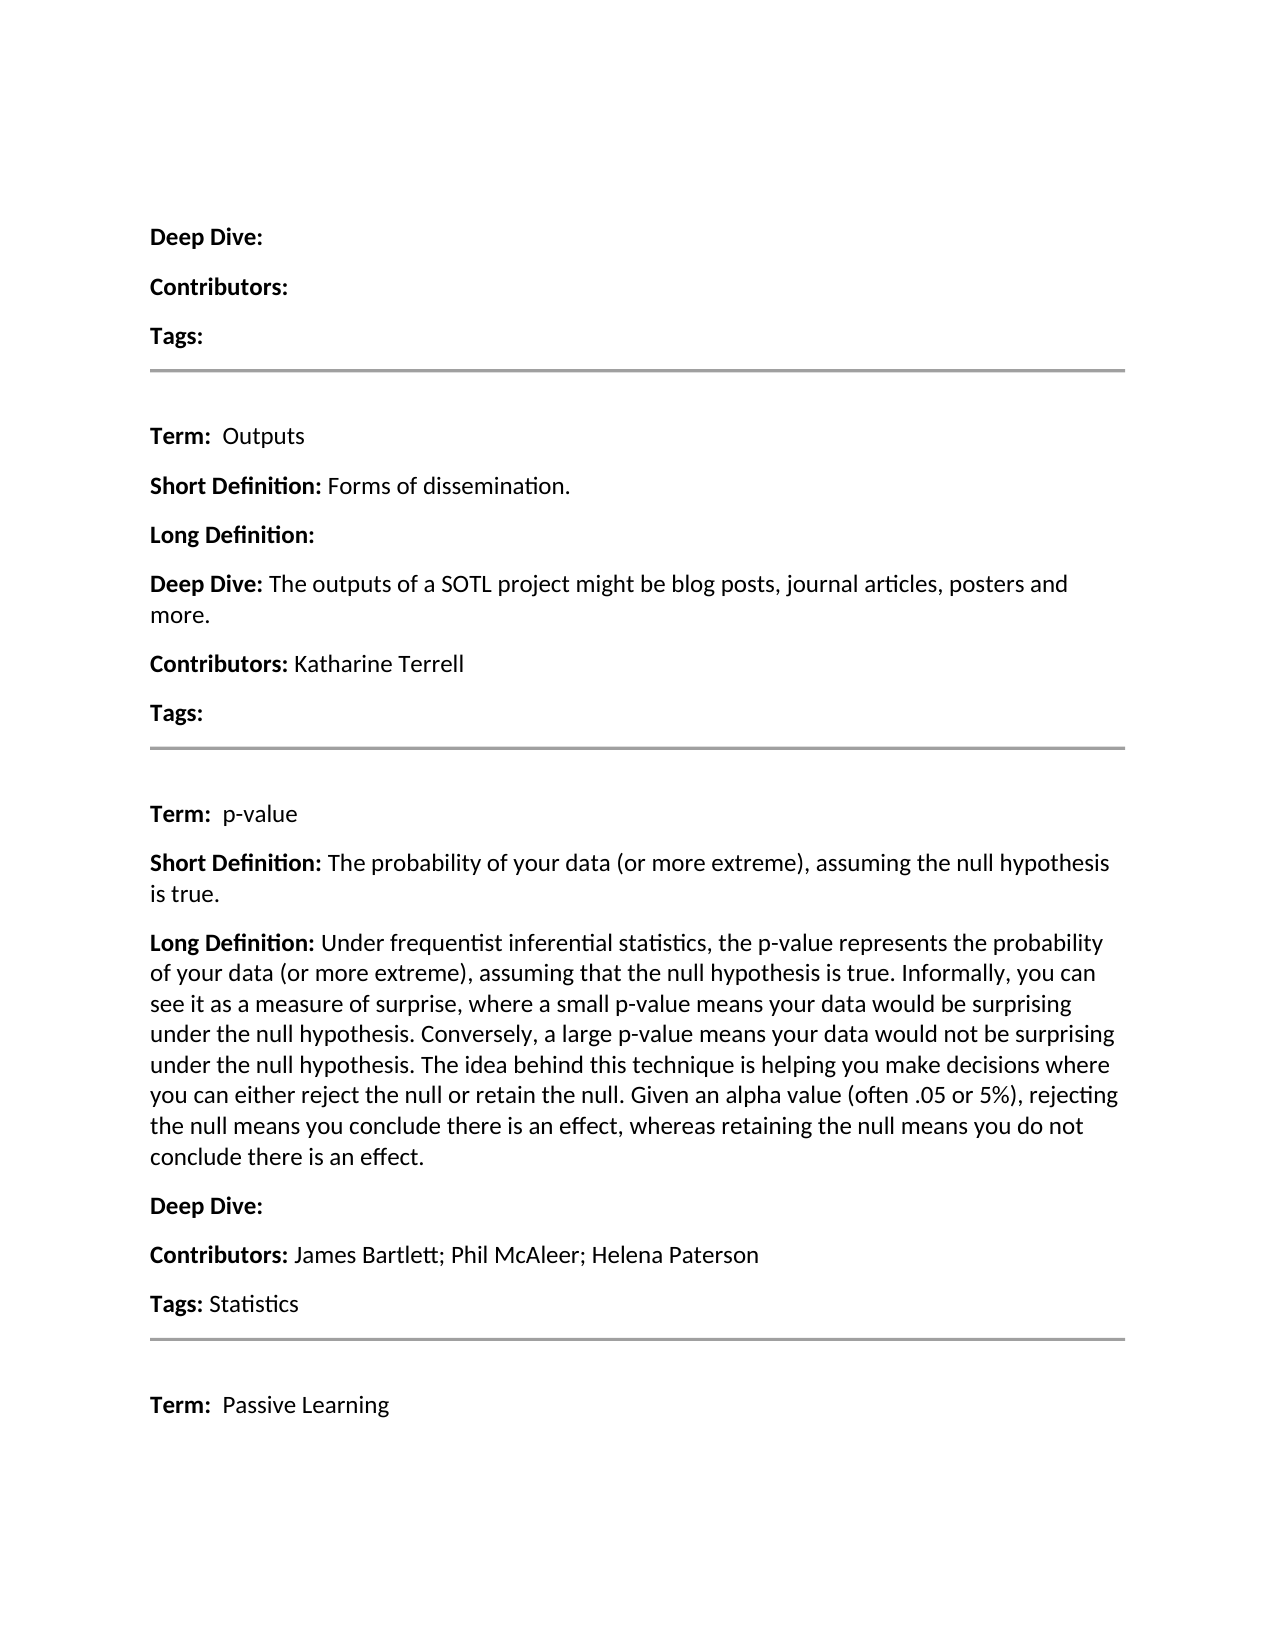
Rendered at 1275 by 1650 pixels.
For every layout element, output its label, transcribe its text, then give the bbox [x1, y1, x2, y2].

text Term: p-value [150, 798, 1125, 828]
text Term: Passive Learning [150, 1389, 1125, 1420]
text Contributors: Katharine Terrell [150, 648, 1125, 679]
text Deep Dive: [150, 221, 1125, 252]
text Contributors: [150, 271, 1125, 301]
text Short Definition: Forms of dissemination. [150, 470, 1125, 500]
text Long Definition: [150, 519, 1125, 549]
text Term: Outputs [150, 421, 1125, 451]
text Deep Dive: [150, 1190, 1125, 1221]
text Long Definition: Under frequentist inferential statistics, the p-value represents the probability of your data (or more extreme), assuming that the null hypothesis is true. Informally, you can see it as a measure of surprise, where a small p-value means your data would be surprising under the null hypothesis. Conversely, a large p-value means your data would not be surprising under the null hypothesis. The idea behind this technique is helping you make decisions where you can either reject the null or retain the null. Given an alpha value (often .05 or 5%), rejecting the null means you conclude there is an effect, whereas retaining the null means you do not conclude there is an effect. [150, 927, 1125, 1171]
text Tags: [150, 320, 1125, 350]
text Tags: Statistics [150, 1288, 1125, 1319]
text Contributors: James Bartlett; Phil McAleer; Helena Paterson [150, 1239, 1125, 1270]
text Deep Dive: The outputs of a SOTL project might be blog posts, journal articles, posters and more. [150, 568, 1125, 629]
text Tags: [150, 697, 1125, 728]
text Short Definition: The probability of your data (or more extreme), assuming the null hypothesis is true. [150, 847, 1125, 908]
